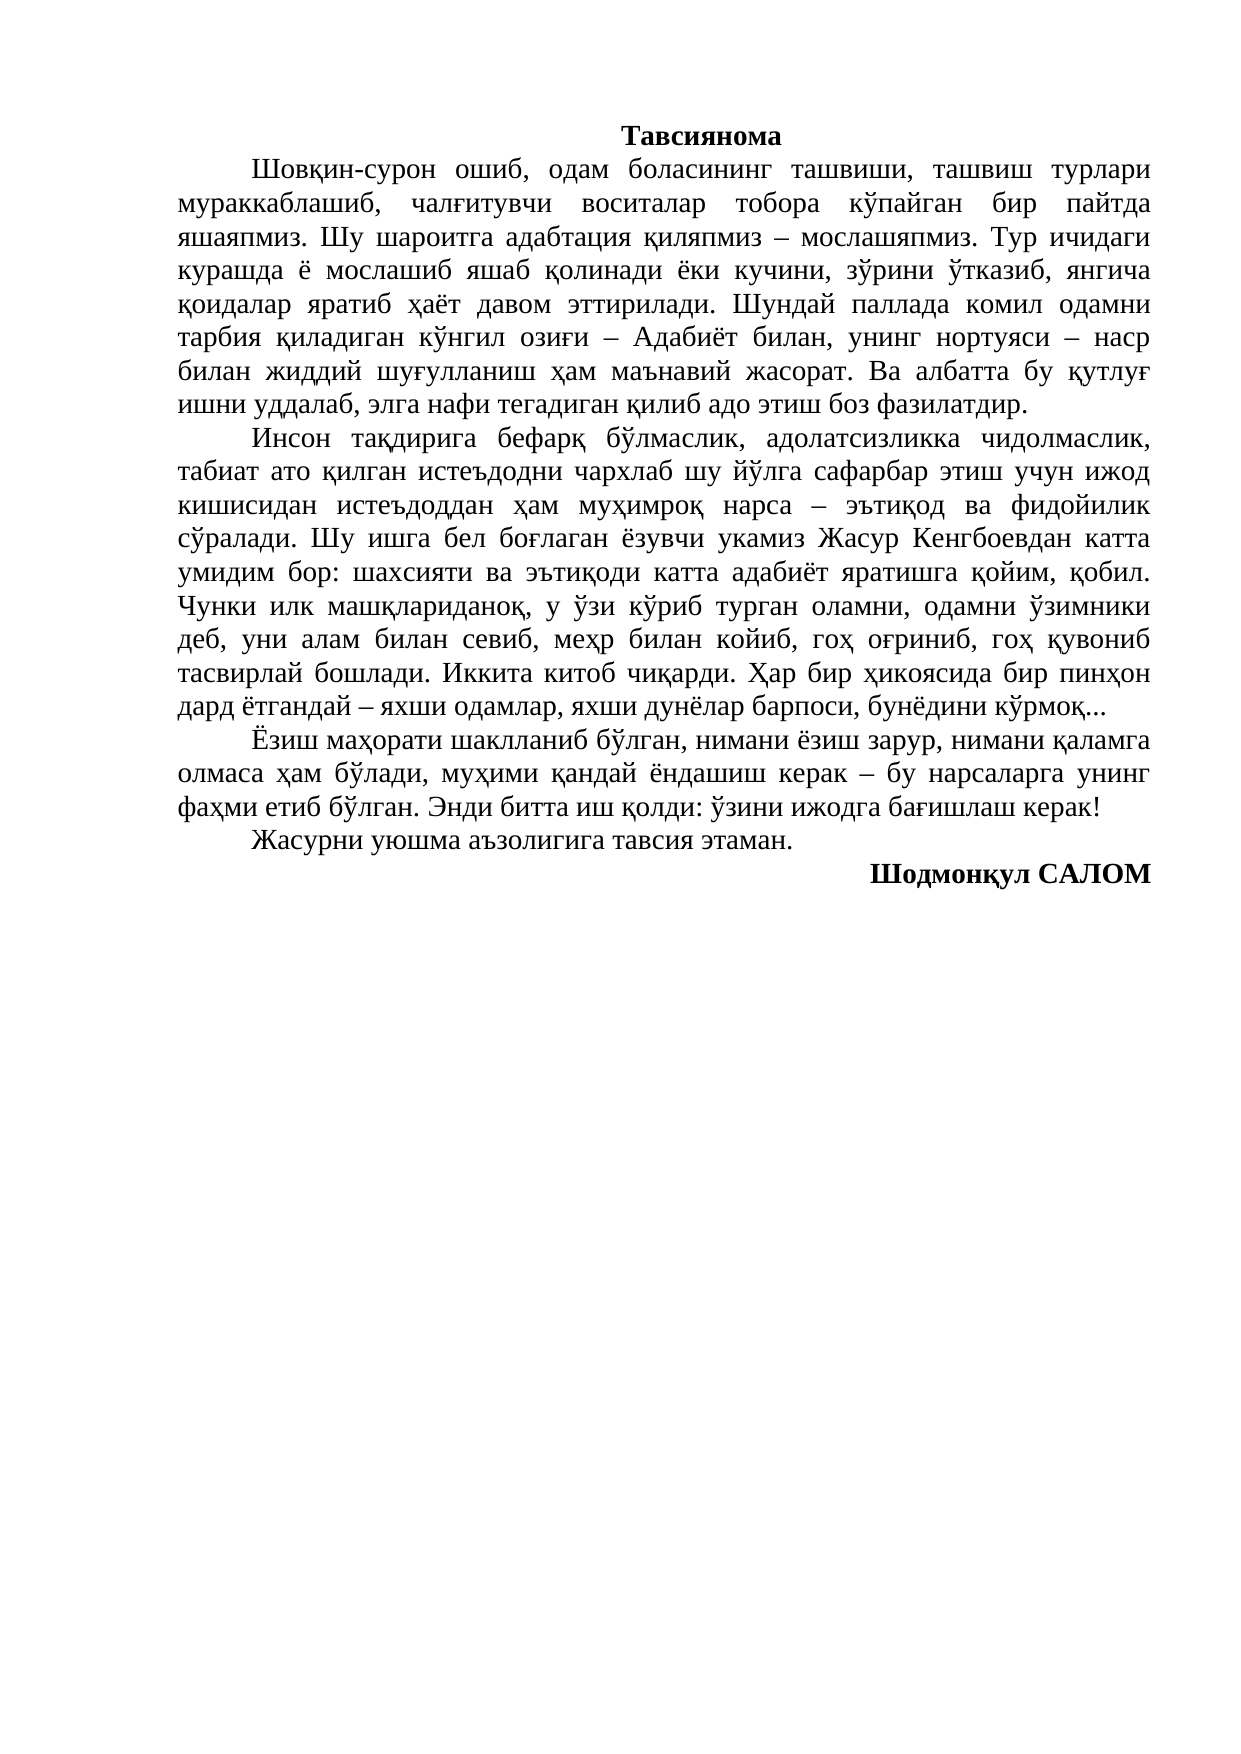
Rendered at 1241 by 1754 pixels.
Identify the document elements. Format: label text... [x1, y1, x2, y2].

text Шовқин-сурон ошиб, одам боласининг ташвиши, ташвиш турлари мураккаблашиб, чалғитувчи воситалар тобора кўпайган бир пайтда яшаяпмиз. Шу шароитга адабтация қиляпмиз – мослашяпмиз. Тур ичидаги курашда ё мослашиб яшаб қолинади ёки кучини, зўрини ўтказиб, янгича қоидалар яратиб ҳаёт давом эттирилади. Шундай паллада комил одамни тарбия қиладиган кўнгил озиғи – Адабиёт билан, унинг нортуяси – наср билан жиддий шуғулланиш ҳам маънавий жасорат. Ва албатта бу қутлуғ ишни уддалаб, элга нафи тегадиган қилиб адо этиш боз фазилатдир. [177, 152, 1152, 420]
text Тавсиянома [177, 118, 1152, 152]
text Жасурни уюшма аъзолигига тавсия этаман. [177, 822, 1152, 856]
text Инсон тақдирига бефарқ бўлмаслик, адолатсизликка чидолмаслик, табиат ато қилган истеъдодни чархлаб шу йўлга сафарбар этиш учун ижод кишисидан истеъдоддан ҳам муҳимроқ нарса – эътиқод ва фидойилик сўралади. Шу ишга бел боғлаган ёзувчи укамиз Жасур Кенгбоевдан катта умидим бор: шахсияти ва эътиқоди катта адабиёт яратишга қойим, қобил. Чунки илк машқлариданоқ, у ўзи кўриб турган оламни, одамни ўзимники деб, уни алам билан севиб, меҳр билан койиб, гоҳ оғриниб, гоҳ қувониб тасвирлай бошлади. Иккита китоб чиқарди. Ҳар бир ҳикоясида бир пинҳон дард ётгандай – яхши одамлар, яхши дунёлар барпоси, бунёдини кўрмоқ... [177, 420, 1152, 722]
text Шодмонқул САЛОМ [177, 856, 1152, 889]
text Ёзиш маҳорати шаклланиб бўлган, нимани ёзиш зарур, нимани қаламга олмаса ҳам бўлади, муҳими қандай ёндашиш керак – бу нарсаларга унинг фаҳми етиб бўлган. Энди битта иш қолди: ўзини ижодга бағишлаш керак! [177, 722, 1152, 822]
